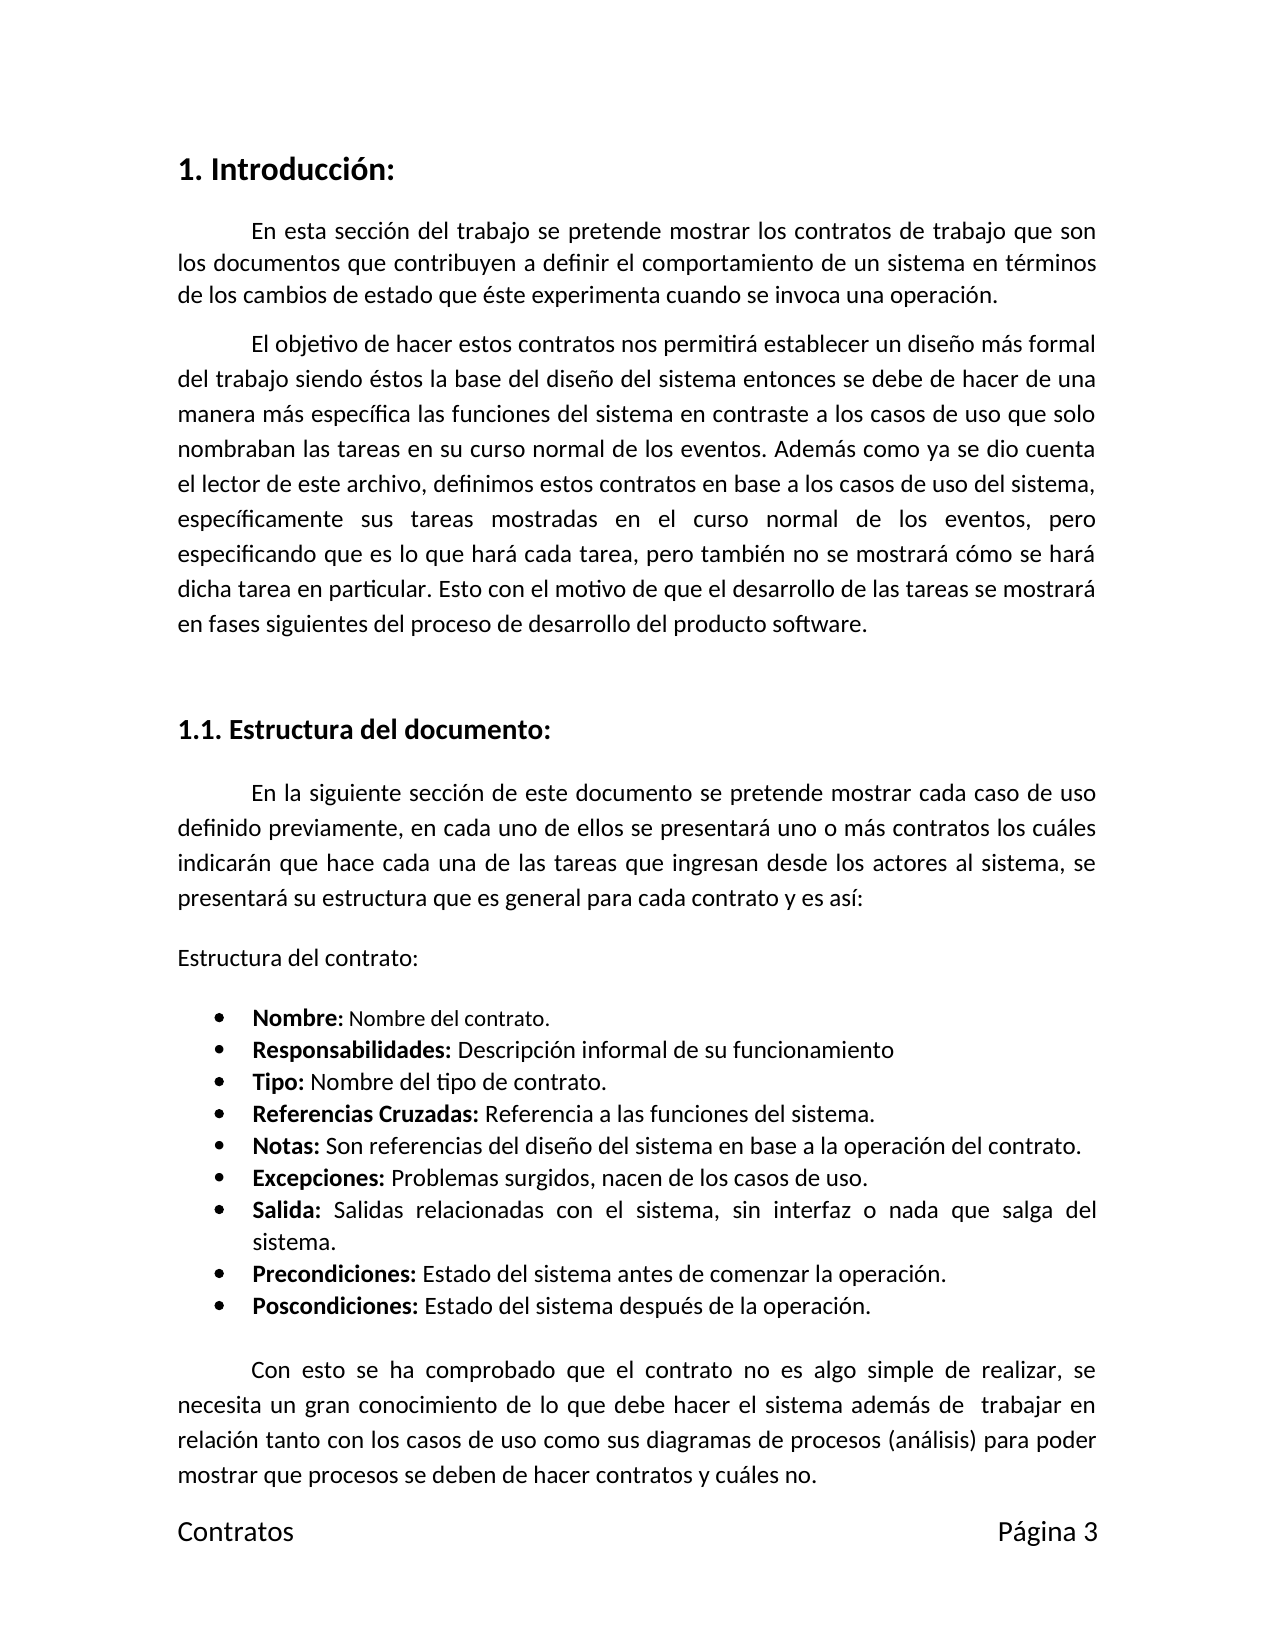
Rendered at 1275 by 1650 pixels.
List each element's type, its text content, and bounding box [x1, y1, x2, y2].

list Tipo: Nombre del tipo de contrato. [215, 1066, 1098, 1097]
list Notas: Son referencias del diseño del sistema en base a la operación del contrato. [215, 1130, 1098, 1161]
text 1. Introducción: [177, 148, 1098, 188]
list Excepciones: Problemas surgidos, nacen de los casos de uso. [215, 1162, 1098, 1193]
text En esta sección del trabajo se pretende mostrar los contratos de trabajo que son los documentos que contribuyen a definir el comportamiento de un sistema en términos de los cambios de estado que éste experimenta cuando se invoca una operación. [177, 215, 1098, 310]
text El objetivo de hacer estos contratos nos permitirá establecer un diseño más formal del trabajo siendo éstos la base del diseño del sistema entonces se debe de hacer de una manera más específica las funciones del sistema en contraste a los casos de uso que solo nombraban las tareas en su curso normal de los eventos. Además como ya se dio cuenta el lector de este archivo, definimos estos contratos en base a los casos de uso del sistema, específicamente sus tareas mostradas en el curso normal de los eventos, pero especificando que es lo que hará cada tarea, pero también no se mostrará cómo se hará dicha tarea en particular. Esto con el motivo de que el desarrollo de las tareas se mostrará en fases siguientes del proceso de desarrollo del producto software. [177, 328, 1098, 638]
list Referencias Cruzadas: Referencia a las funciones del sistema. [215, 1098, 1098, 1129]
text 1.1. Estructura del documento: [177, 711, 1098, 747]
list Poscondiciones: Estado del sistema después de la operación. [215, 1290, 1098, 1321]
list Nombre: Nombre del contrato. [215, 1002, 1098, 1033]
text En la siguiente sección de este documento se pretende mostrar cada caso de uso definido previamente, en cada uno de ellos se presentará uno o más contratos los cuáles indicarán que hace cada una de las tareas que ingresan desde los actores al sistema, se presentará su estructura que es general para cada contrato y es así: [177, 777, 1098, 913]
list Salida: Salidas relacionadas con el sistema, sin interfaz o nada que salga del sistema. [215, 1194, 1098, 1257]
text Estructura del contrato: [177, 942, 1098, 973]
list Responsabilidades: Descripción informal de su funcionamiento [215, 1034, 1098, 1065]
list Precondiciones: Estado del sistema antes de comenzar la operación. [215, 1258, 1098, 1288]
